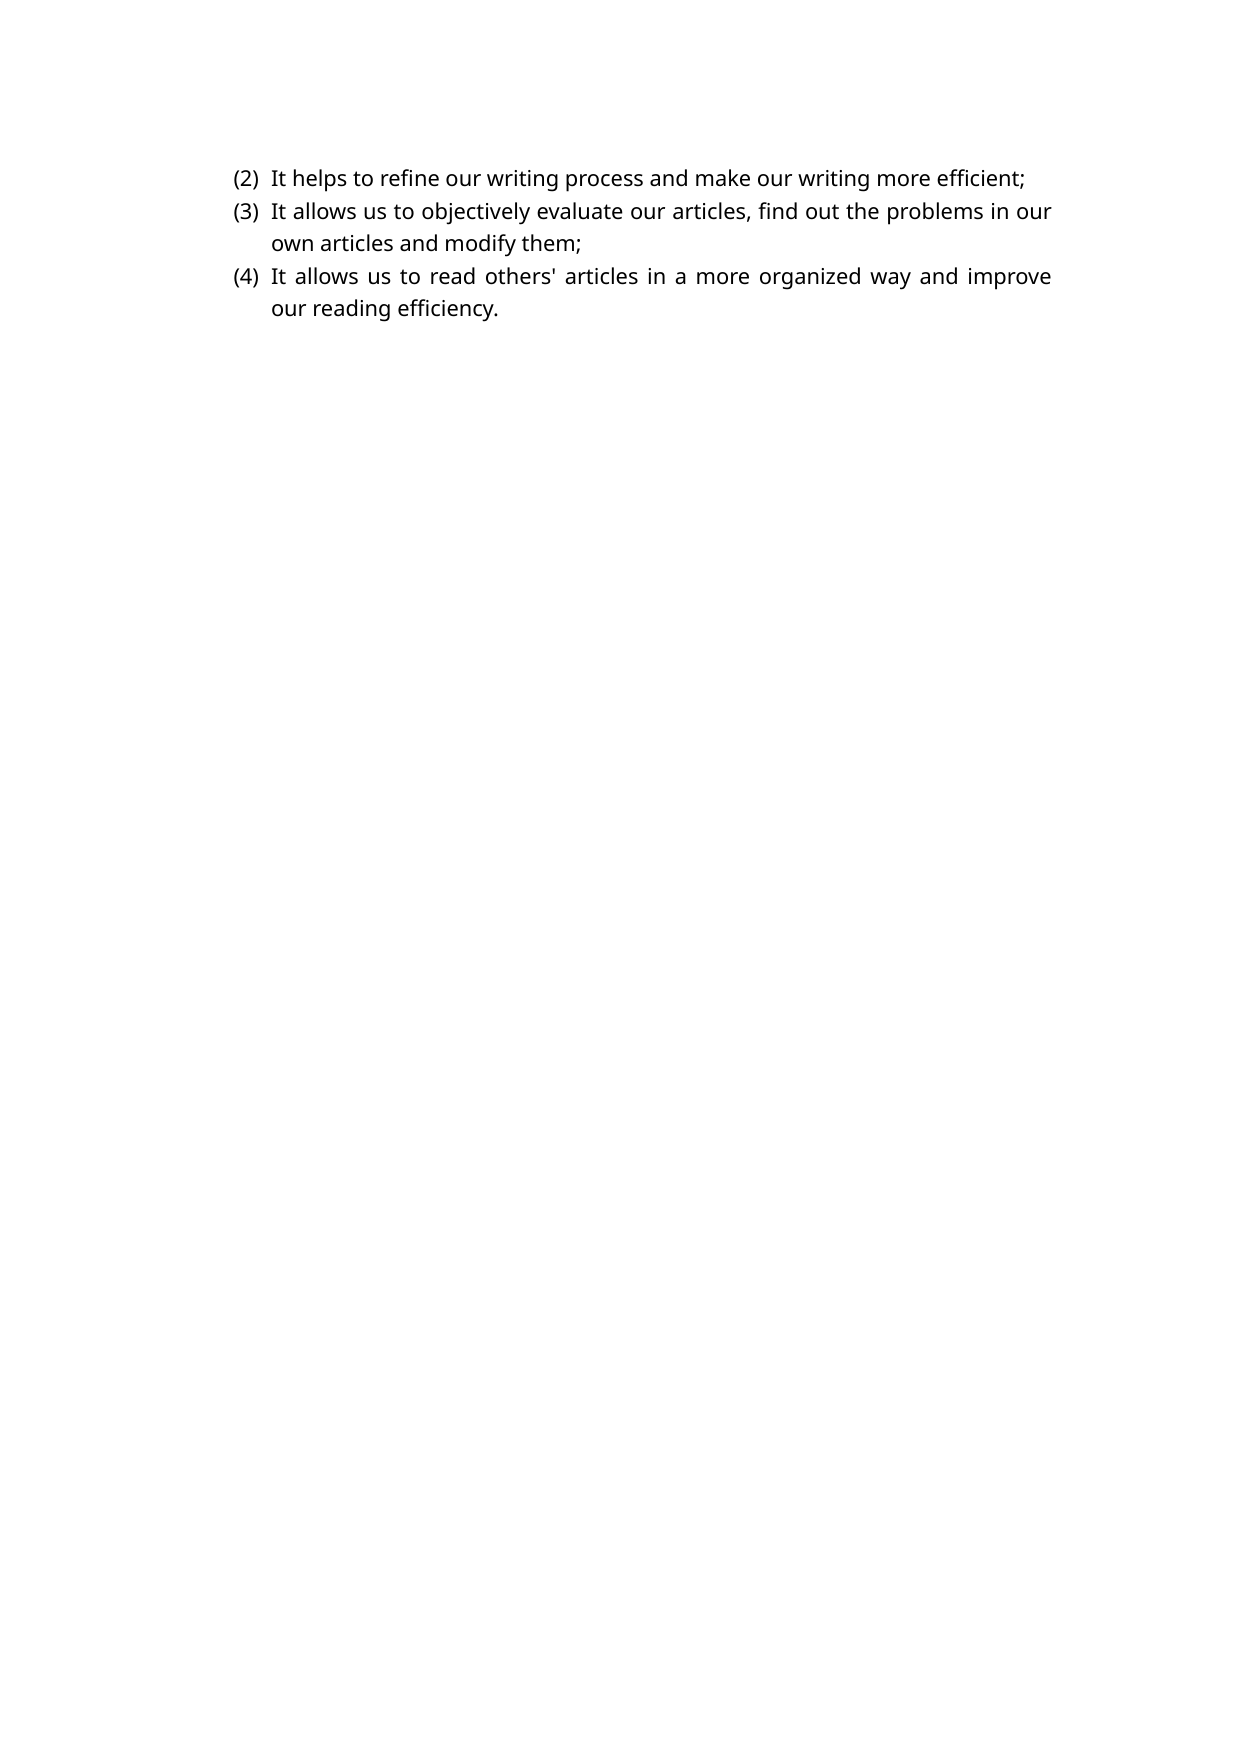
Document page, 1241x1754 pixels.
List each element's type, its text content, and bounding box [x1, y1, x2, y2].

list It allows us to read others' articles in a more organized way and improve our reading efficiency. [233, 259, 1053, 324]
list It helps to refine our writing process and make our writing more efficient; [233, 162, 1053, 194]
list It allows us to objectively evaluate our articles, find out the problems in our own articles and modify them; [233, 194, 1053, 259]
